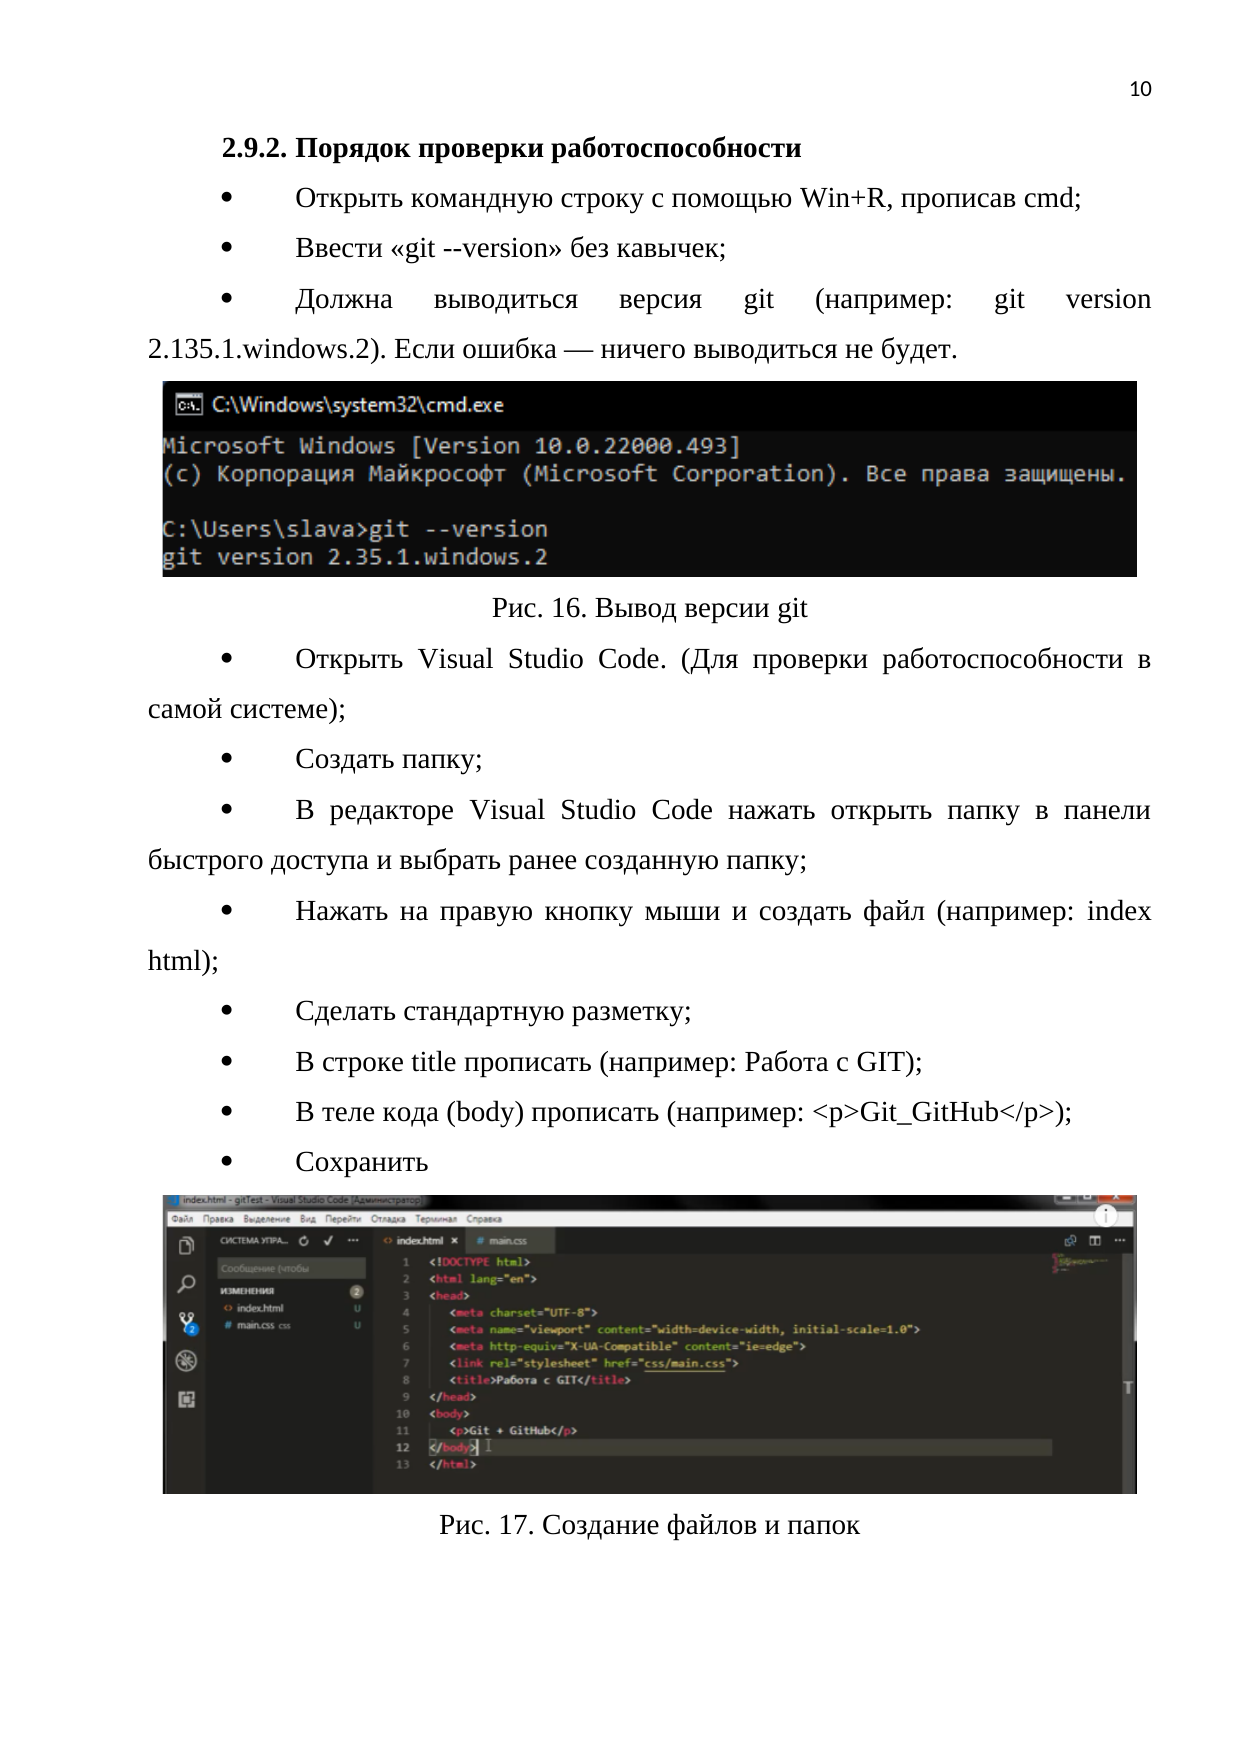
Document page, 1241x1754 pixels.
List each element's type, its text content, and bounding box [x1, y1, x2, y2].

subtitle Порядок проверки работоспособности [148, 130, 1152, 163]
list Ввести «git --version» без кавычек; [148, 231, 1152, 264]
list Рис. 17. Создание файлов и папок [148, 1507, 1152, 1541]
list Открыть Visual Studio Code. (Для проверки работоспособности в самой системе); [148, 641, 1152, 725]
list Создать папку; [148, 741, 1152, 775]
list Сохранить [148, 1144, 1152, 1178]
picture [162, 1195, 1137, 1494]
list Рис. 16. Вывод версии git [148, 590, 1152, 624]
list В строке title прописать (например: Работа с GIT); [148, 1044, 1152, 1077]
list В редакторе Visual Studio Code нажать открыть папку в панели быстрого доступа и выбрать ранее созданную папку; [148, 792, 1152, 876]
picture [162, 381, 1137, 577]
list Нажать на правую кнопку мыши и создать файл (например: index html); [148, 893, 1152, 977]
list Должна выводиться версия git (например: git version 2.135.1.windows.2). Если ошибка — ничего выводиться не будет. [148, 281, 1152, 365]
list Сделать стандартную разметку; [148, 993, 1152, 1027]
list В теле кода (body) прописать (например: <p>Git_GitHub</p>); [148, 1094, 1152, 1128]
list Открыть командную строку с помощью Win+R, прописав cmd; [148, 180, 1152, 214]
